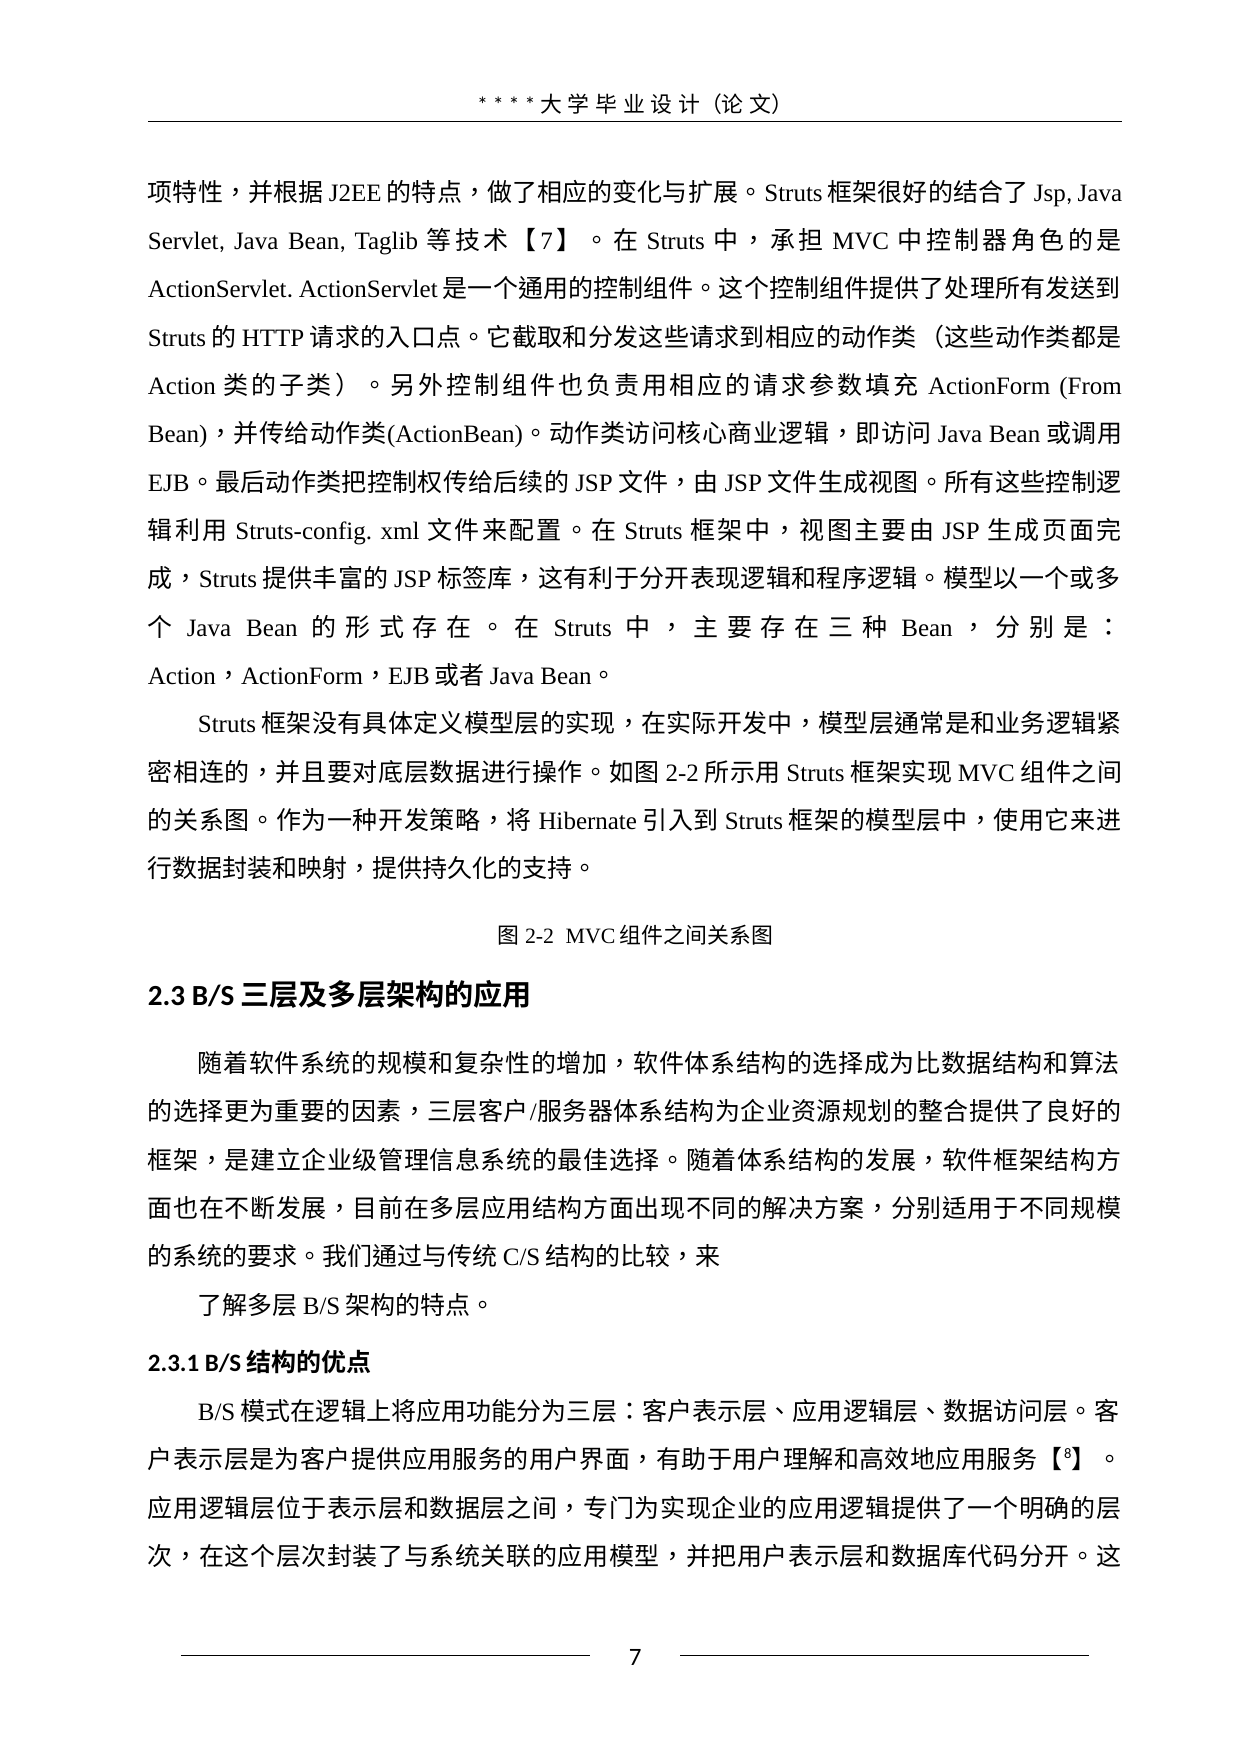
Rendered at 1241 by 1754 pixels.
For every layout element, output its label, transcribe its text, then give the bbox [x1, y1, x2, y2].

text Struts框架没有具体定义模型层的实现，在实际开发中，模型层通常是和业务逻辑紧密相连的，并且要对底层数据进行操作。如图2-2所示用Struts框架实现MVC组件之间的关系图。作为一种开发策略，将Hibernate引入到Struts框架的模型层中，使用它来进行数据封装和映射，提供持久化的支持。 [148, 691, 1122, 884]
subtitle 2.3 B/S三层及多层架构的应用 [148, 974, 1122, 1014]
text 随着软件系统的规模和复杂性的增加，软件体系结构的选择成为比数据结构和算法的选择更为重要的因素，三层客户/服务器体系结构为企业资源规划的整合提供了良好的框架，是建立企业级管理信息系统的最佳选择。随着体系结构的发展，软件框架结构方面也在不断发展，目前在多层应用结构方面出现不同的解决方案，分别适用于不同规模的系统的要求。我们通过与传统C/S结构的比较，来 [148, 1030, 1122, 1272]
text 了解多层B/S架构的特点。 [148, 1272, 1122, 1320]
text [148, 159, 1122, 691]
subtitle 2.3.1 B/S结构的优点 [148, 1344, 1122, 1378]
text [148, 1378, 1122, 1572]
text 图 2-2 MVC组件之间关系图 [148, 917, 1122, 949]
